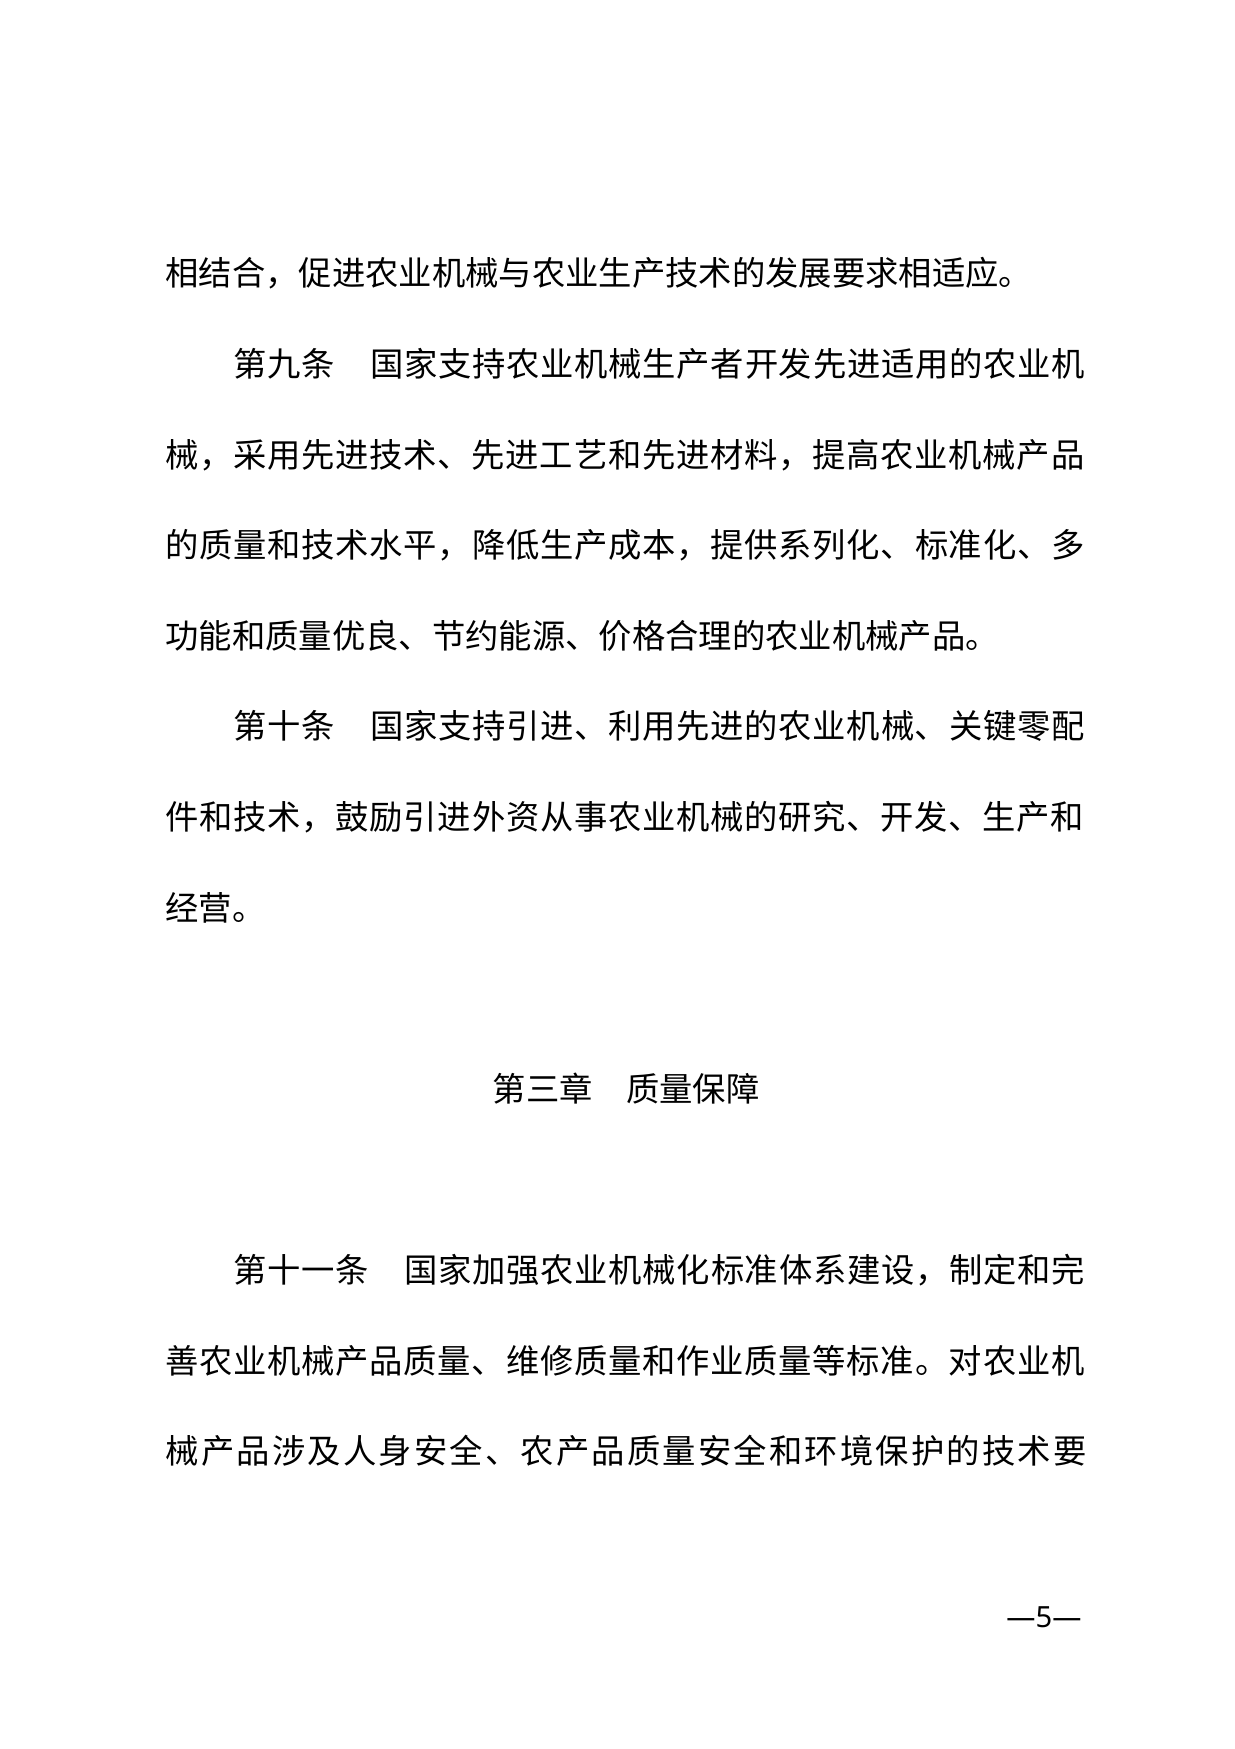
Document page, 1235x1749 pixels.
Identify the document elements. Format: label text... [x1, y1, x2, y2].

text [165, 1223, 1087, 1495]
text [165, 226, 1087, 317]
text 第三章 质量保障 [165, 1042, 1087, 1132]
text 第九条 国家支持农业机械生产者开发先进适用的农业机械，采用先进技术、先进工艺和先进材料，提高农业机械产品的质量和技术水平，降低生产成本，提供系列化、标准化、多功能和质量优良、节约能源、价格合理的农业机械产品。 [165, 317, 1087, 679]
text 第十条 国家支持引进、利用先进的农业机械、关键零配件和技术，鼓励引进外资从事农业机械的研究、开发、生产和经营。 [165, 679, 1087, 951]
